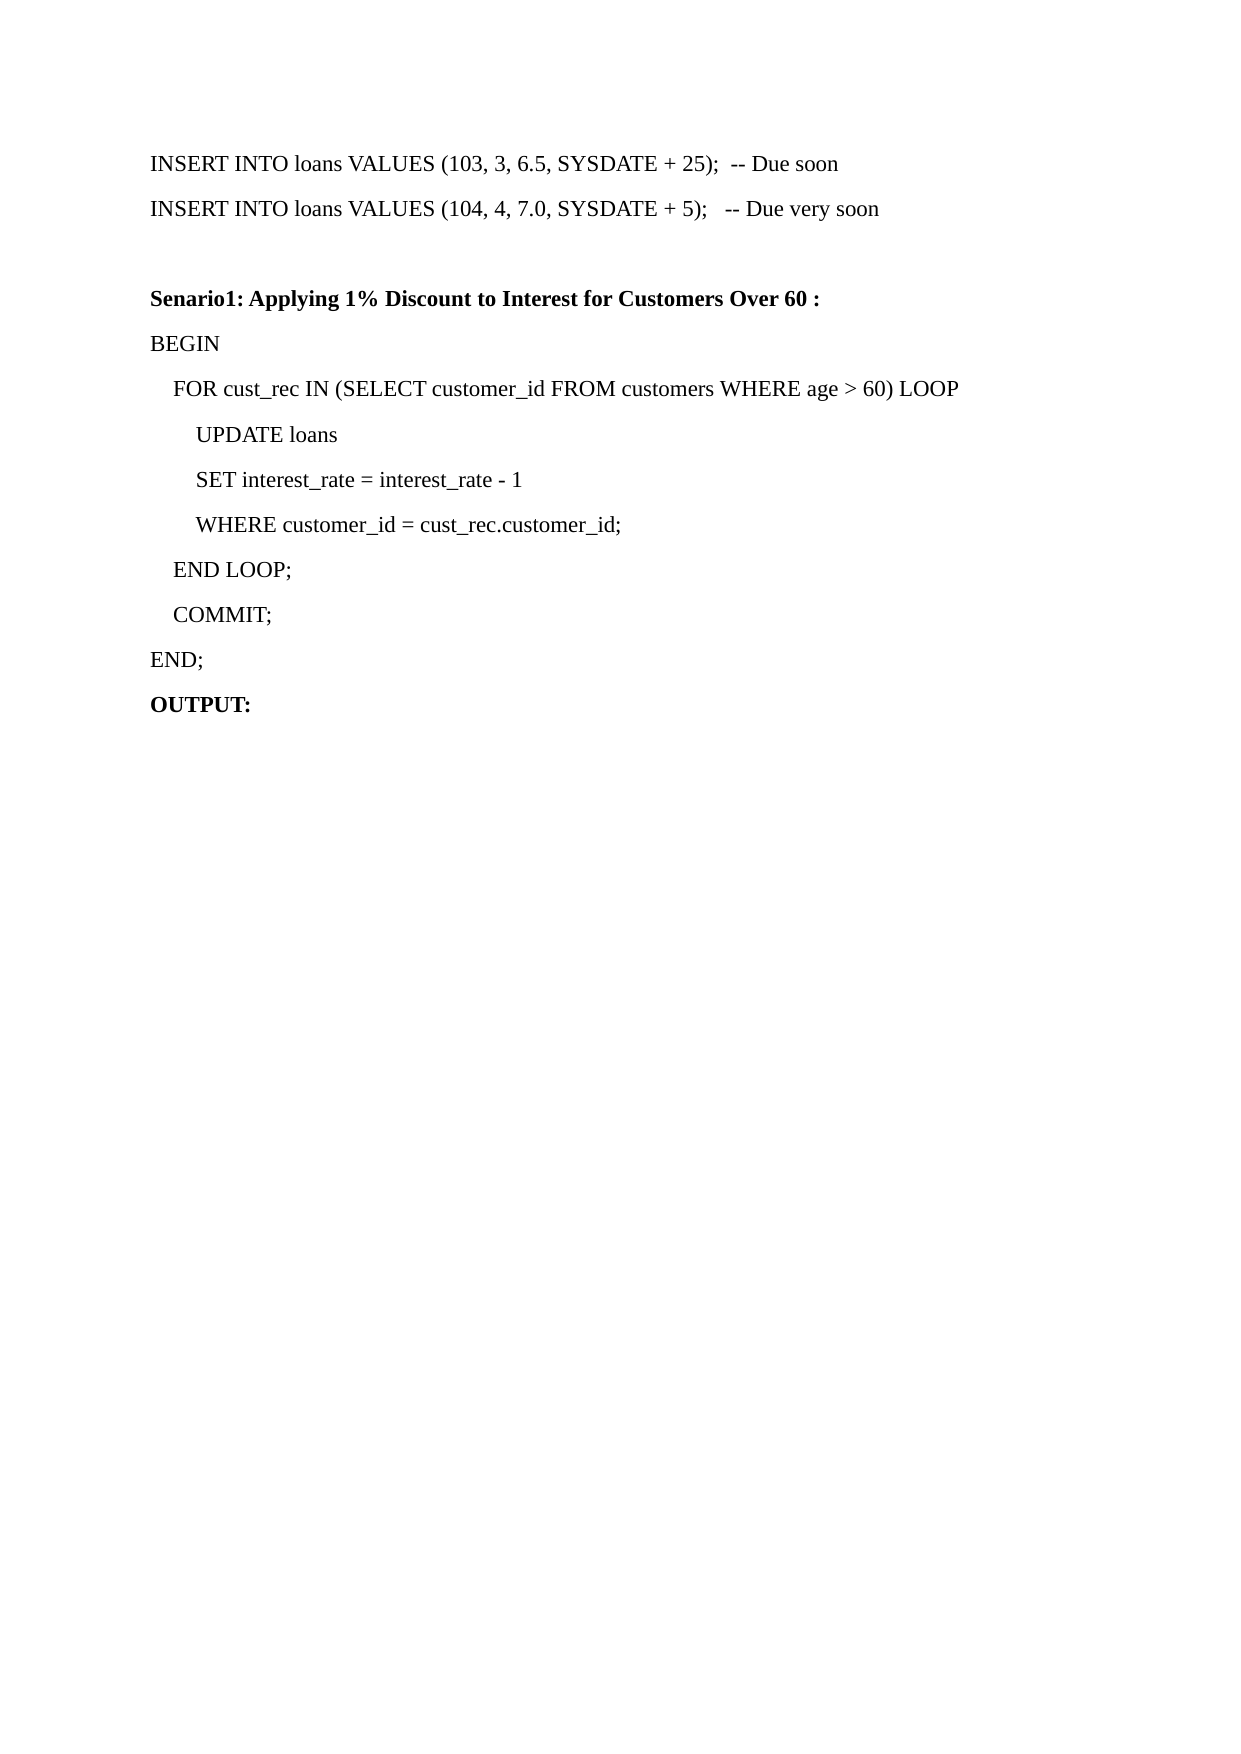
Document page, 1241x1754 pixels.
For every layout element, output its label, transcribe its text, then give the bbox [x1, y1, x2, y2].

text Senario1: Applying 1% Discount to Interest for Customers Over 60 : [150, 285, 1090, 312]
text SET interest_rate = interest_rate - 1 [150, 466, 1090, 492]
text END LOOP; [150, 556, 1090, 582]
text UPDATE loans [150, 421, 1090, 447]
text BEGIN [150, 330, 1090, 357]
text INSERT INTO loans VALUES (103, 3, 6.5, SYSDATE + 25); -- Due soon [150, 150, 1090, 176]
text INSERT INTO loans VALUES (104, 4, 7.0, SYSDATE + 5); -- Due very soon [150, 195, 1090, 221]
text END; [150, 646, 1090, 672]
text COMMIT; [150, 601, 1090, 627]
text FOR cust_rec IN (SELECT customer_id FROM customers WHERE age > 60) LOOP [150, 376, 1090, 402]
text OUTPUT: [150, 691, 1090, 718]
text WHERE customer_id = cust_rec.customer_id; [150, 511, 1090, 537]
